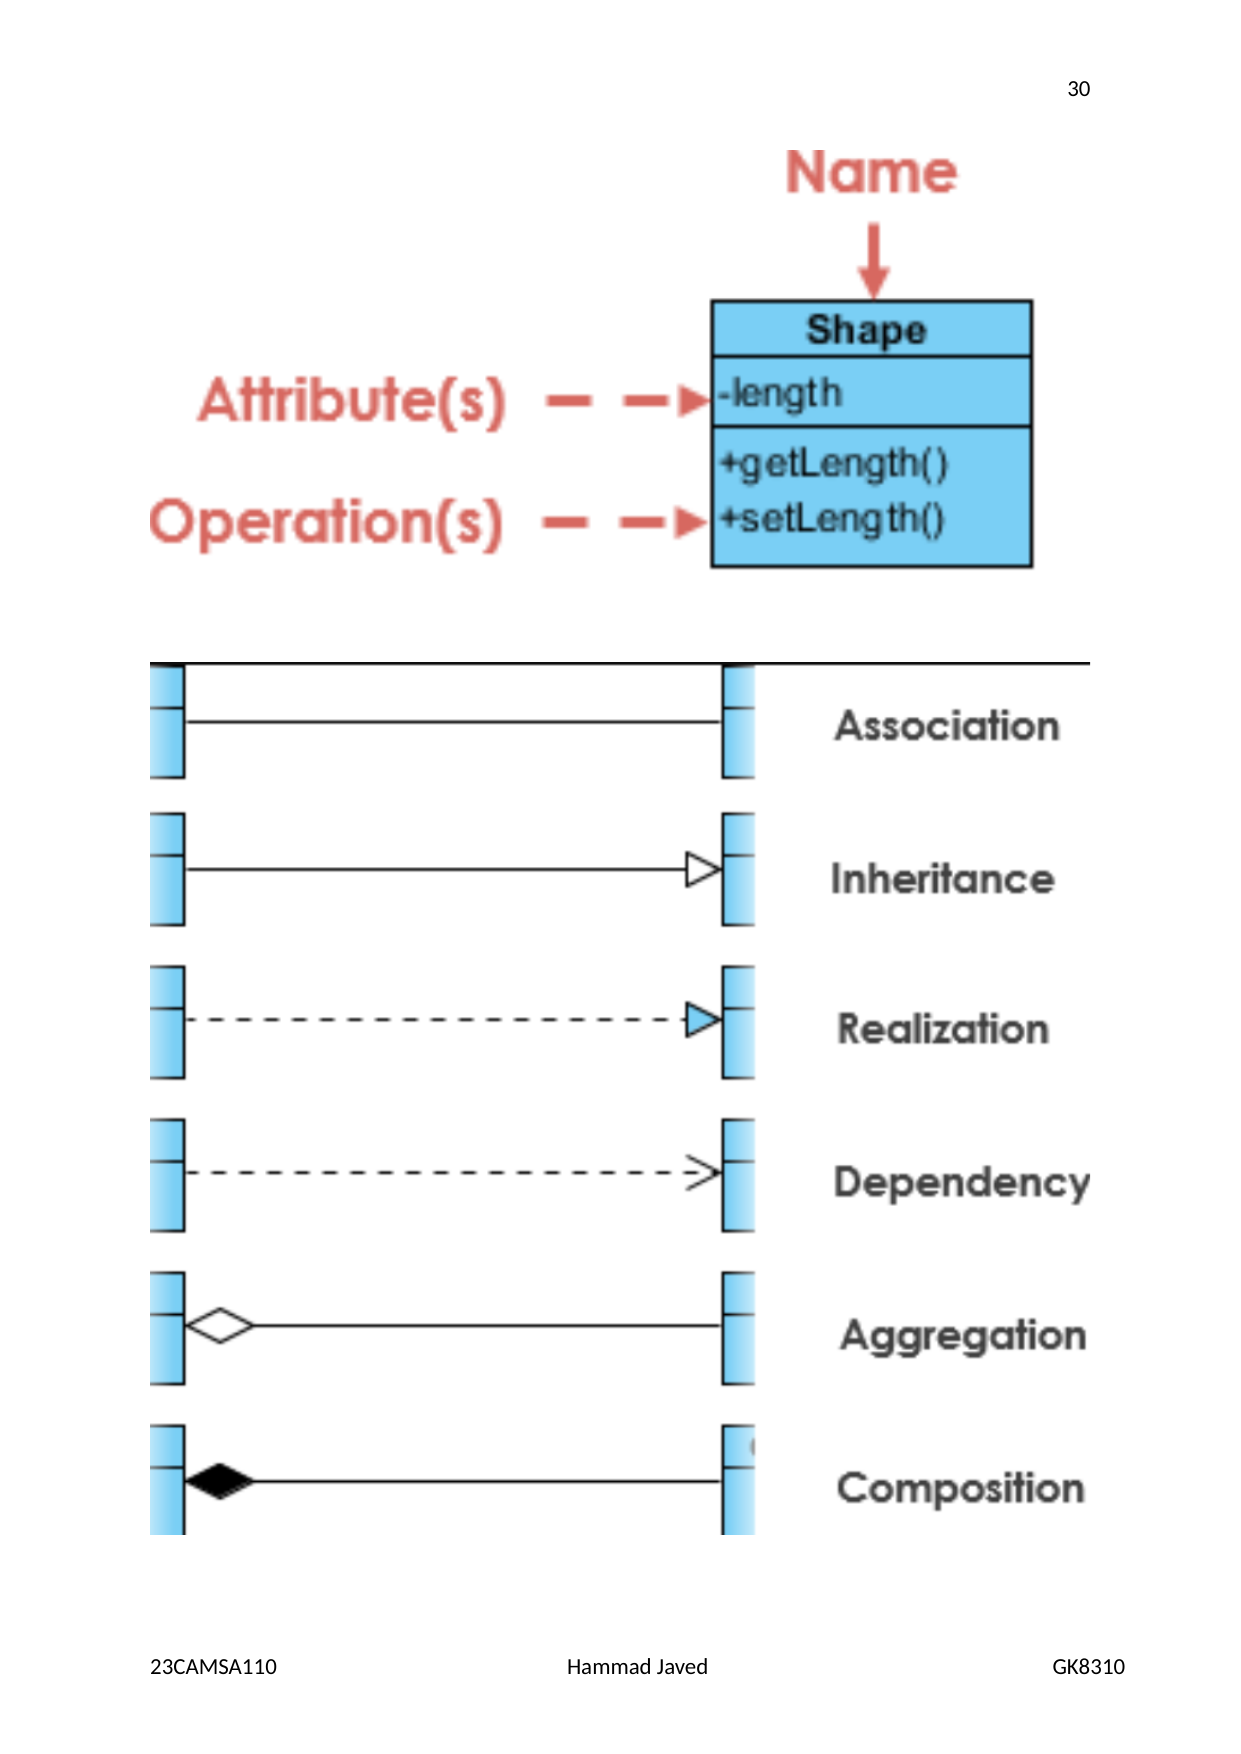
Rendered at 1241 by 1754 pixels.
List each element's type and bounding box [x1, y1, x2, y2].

picture [150, 662, 1091, 1535]
picture [150, 150, 1091, 650]
